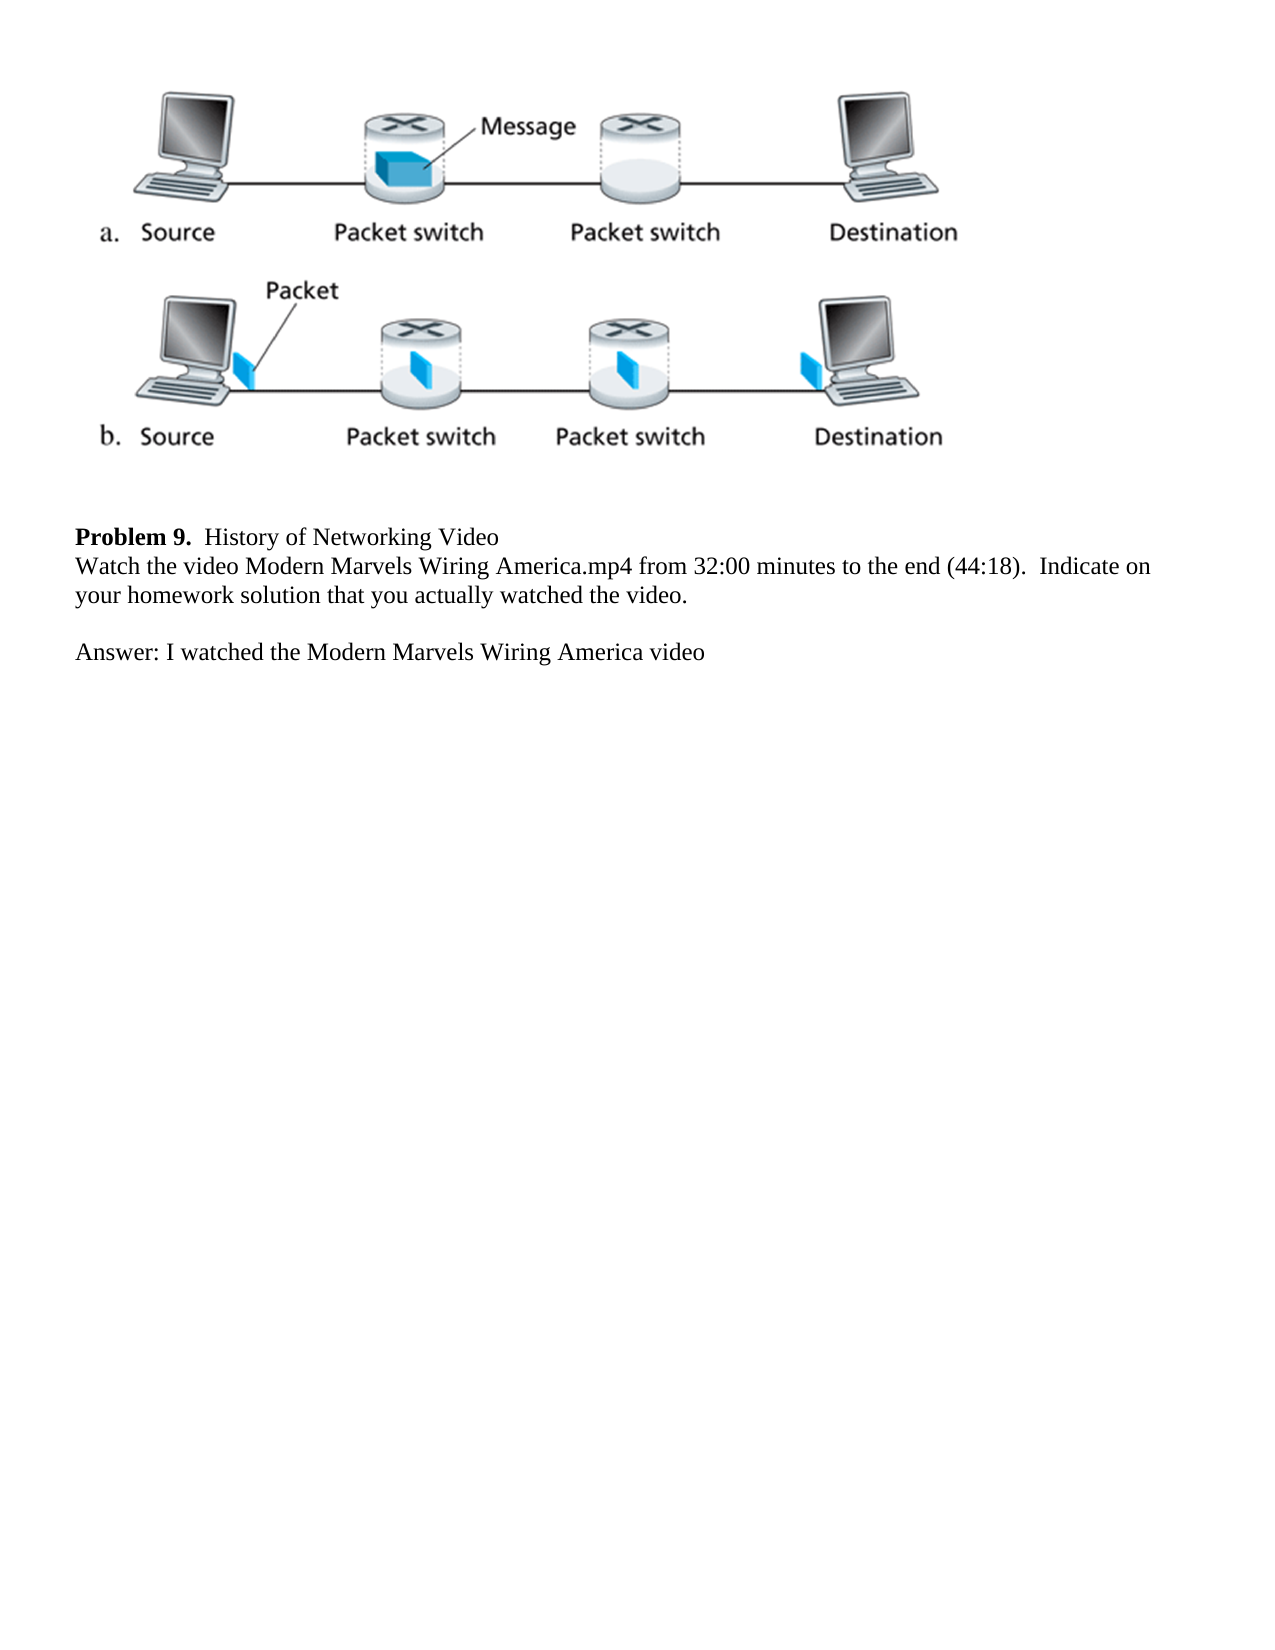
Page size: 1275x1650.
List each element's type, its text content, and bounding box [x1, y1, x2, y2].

text Answer: I watched the Modern Marvels Wiring America video [75, 637, 1200, 666]
text Watch the video Modern Marvels Wiring America.mp4 from 32:00 minutes to the end (44:18). Indicate on your homework solution that you actually watched the video. [75, 551, 1200, 609]
picture [75, 75, 974, 465]
text Problem 9. History of Networking Video [75, 522, 1200, 551]
